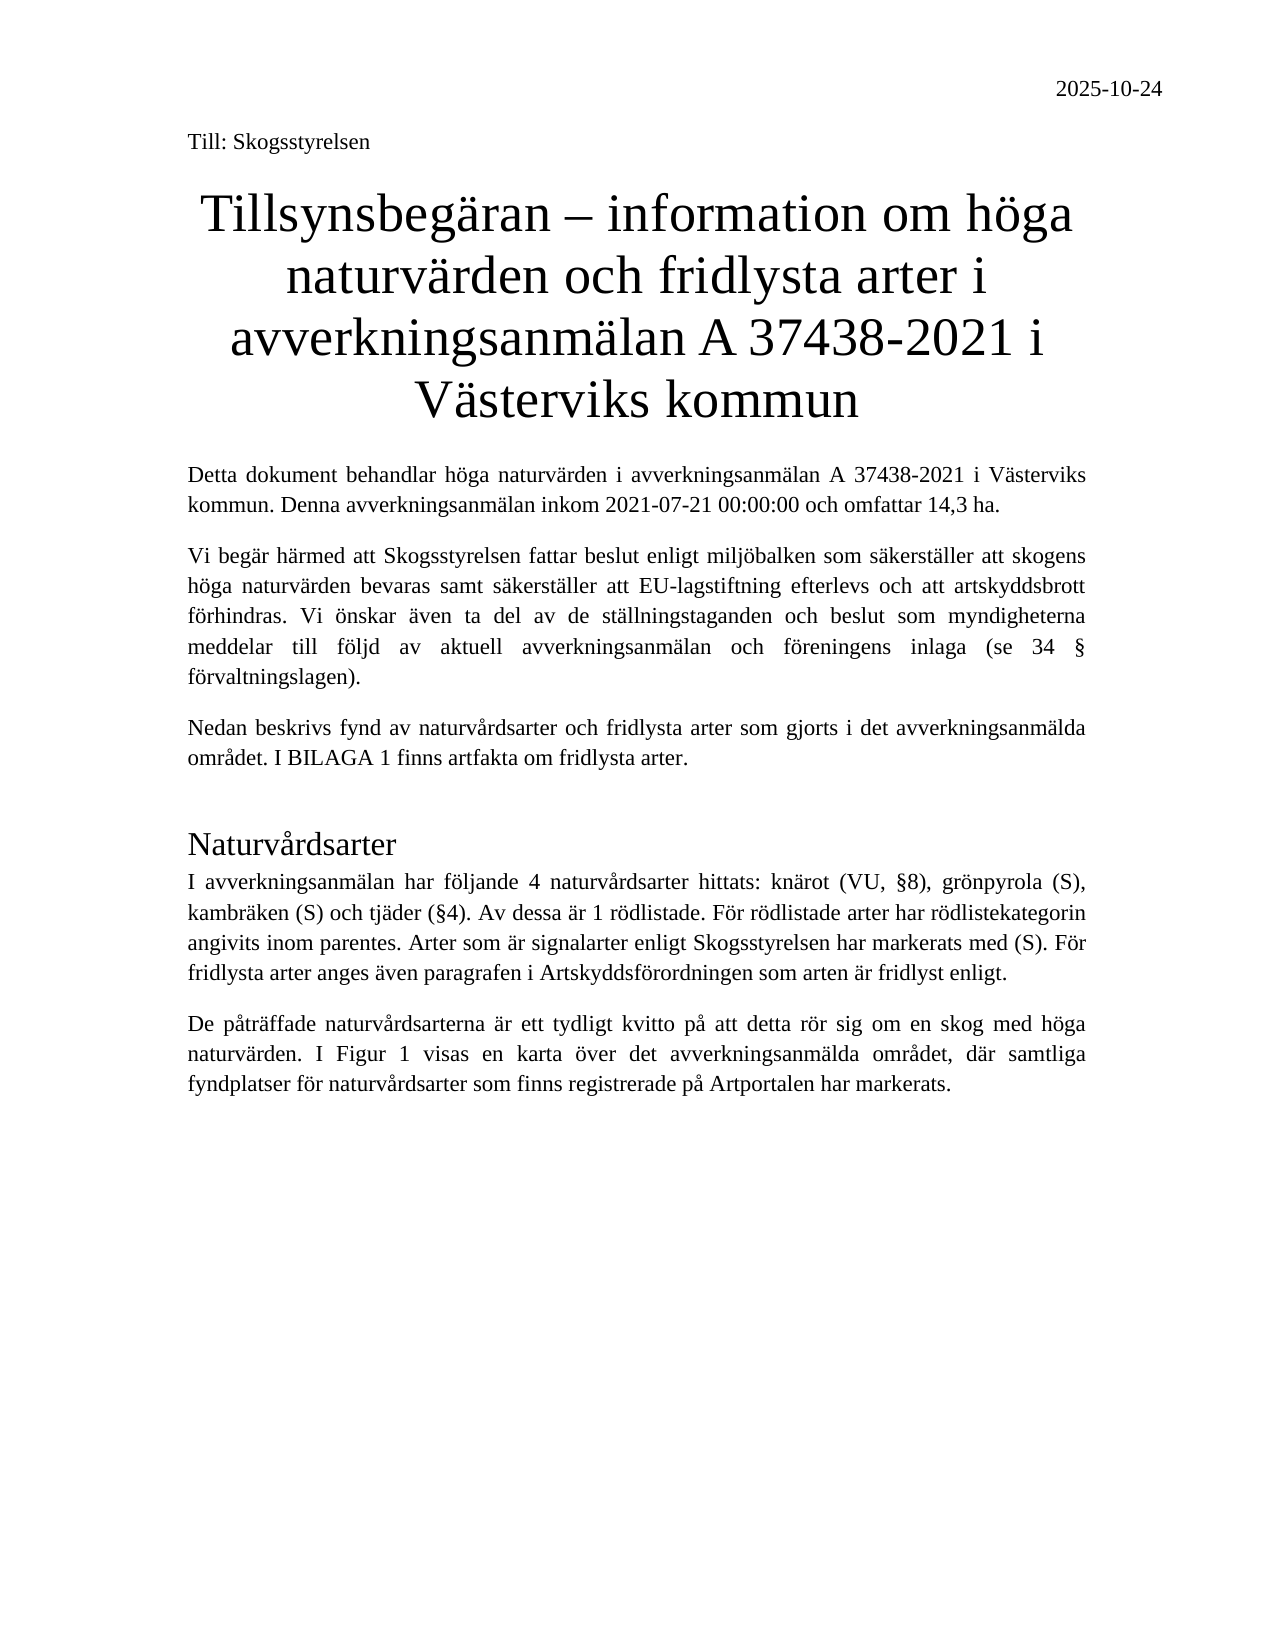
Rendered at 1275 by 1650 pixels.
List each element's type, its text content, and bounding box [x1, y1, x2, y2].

text Detta dokument behandlar höga naturvärden i avverkningsanmälan A 37438-2021 i Västerviks kommun. Denna avverkningsanmälan inkom 2021-07-21 00:00:00 och omfattar 14,3 ha. [187, 461, 1087, 517]
title Tillsynsbegäran – information om höga naturvärden och fridlysta arter i avverkningsanmälan A 37438-2021 i Västerviks kommun [187, 180, 1087, 429]
text Vi begär härmed att Skogsstyrelsen fattar beslut enligt miljöbalken som säkerställer att skogens höga naturvärden bevaras samt säkerställer att EU-lagstiftning efterlevs och att artskyddsbrott förhindras. Vi önskar även ta del av de ställningstaganden och beslut som myndigheterna meddelar till följd av aktuell avverkningsanmälan och föreningens inlaga (se 34 § förvaltningslagen). [187, 542, 1087, 689]
text Nedan beskrivs fynd av naturvårdsarter och fridlysta arter som gjorts i det avverkningsanmälda området. I BILAGA 1 finns artfakta om fridlysta arter. [187, 714, 1087, 771]
subtitle Naturvårdsarter [187, 824, 1087, 863]
text De påträffade naturvårdsarterna är ett tydligt kvitto på att detta rör sig om en skog med höga naturvärden. I Figur 1 visas en karta över det avverkningsanmälda området, där samtliga fyndplatser för naturvårdsarter som finns registrerade på Artportalen har markerats. [187, 1010, 1087, 1097]
text I avverkningsanmälan har följande 4 naturvårdsarter hittats: knärot (VU, §8), grönpyrola (S), kambräken (S) och tjäder (§4). Av dessa är 1 rödlistade. För rödlistade arter har rödlistekategorin angivits inom parentes. Arter som är signalarter enligt Skogsstyrelsen har markerats med (S). För fridlysta arter anges även paragrafen i Artskyddsförordningen som arten är fridlyst enligt. [187, 868, 1087, 985]
